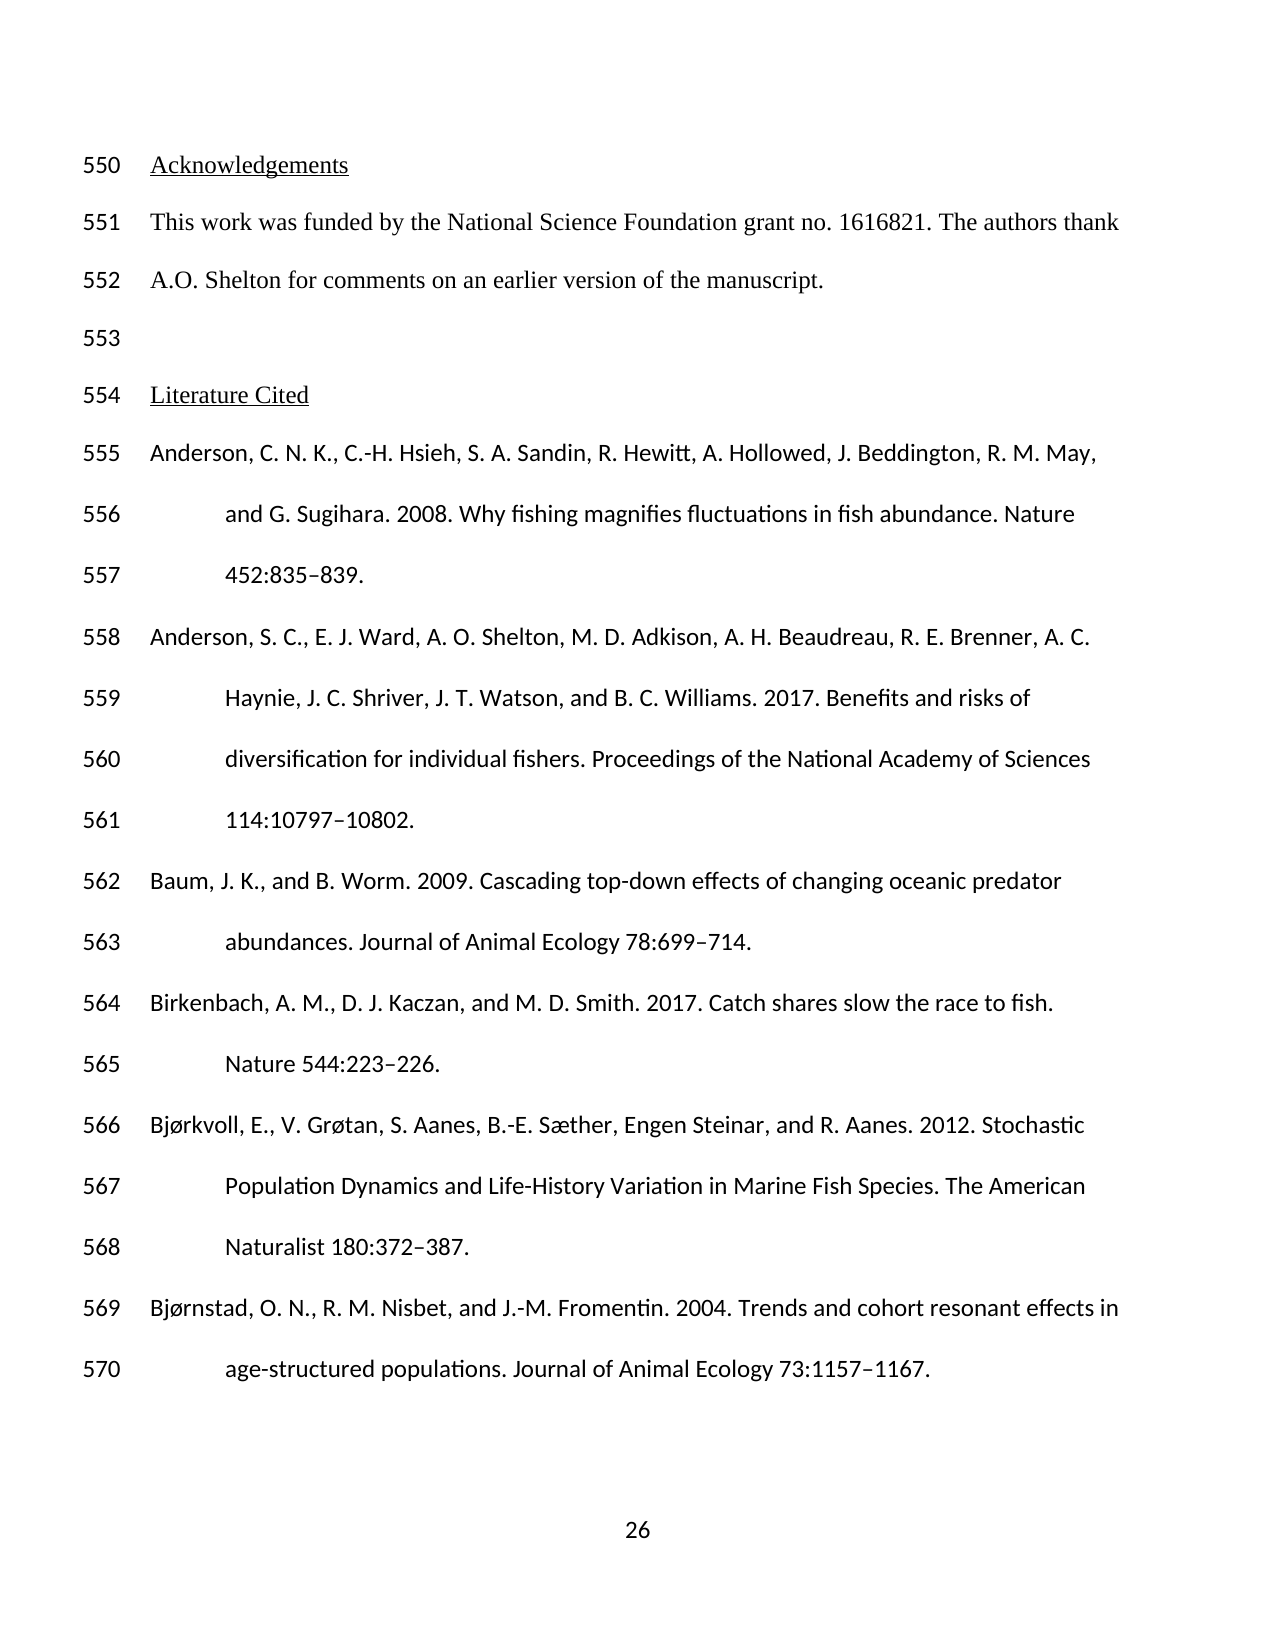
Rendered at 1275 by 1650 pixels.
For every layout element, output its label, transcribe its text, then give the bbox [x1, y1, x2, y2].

text Literature Cited [150, 380, 1125, 409]
text This work was funded by the National Science Foundation grant no. 1616821. The authors thank A.O. Shelton for comments on an earlier version of the manuscript. [150, 207, 1125, 294]
text Acknowledgements [150, 150, 1125, 179]
text Birkenbach, A. M., D. J. Kaczan, and M. D. Smith. 2017. Catch shares slow the race to fish. Nature 544:223–226. [150, 987, 1125, 1078]
text Baum, J. K., and B. Worm. 2009. Cascading top-down effects of changing oceanic predator abundances. Journal of Animal Ecology 78:699–714. [150, 865, 1125, 956]
text Bjørkvoll, E., V. Grøtan, S. Aanes, B.-E. Sæther, Engen Steinar, and R. Aanes. 2012. Stochastic Population Dynamics and Life-History Variation in Marine Fish Species. The American Naturalist 180:372–387. [150, 1109, 1125, 1262]
text Anderson, S. C., E. J. Ward, A. O. Shelton, M. D. Adkison, A. H. Beaudreau, R. E. Brenner, A. C. Haynie, J. C. Shriver, J. T. Watson, and B. C. Williams. 2017. Benefits and risks of diversification for individual fishers. Proceedings of the National Academy of Sciences 114:10797–10802. [150, 621, 1125, 834]
text Anderson, C. N. K., C.-H. Hsieh, S. A. Sandin, R. Hewitt, A. Hollowed, J. Beddington, R. M. May, and G. Sugihara. 2008. Why fishing magnifies fluctuations in fish abundance. Nature 452:835–839. [150, 437, 1125, 590]
text Bjørnstad, O. N., R. M. Nisbet, and J.-M. Fromentin. 2004. Trends and cohort resonant effects in age-structured populations. Journal of Animal Ecology 73:1157–1167. [150, 1292, 1125, 1384]
